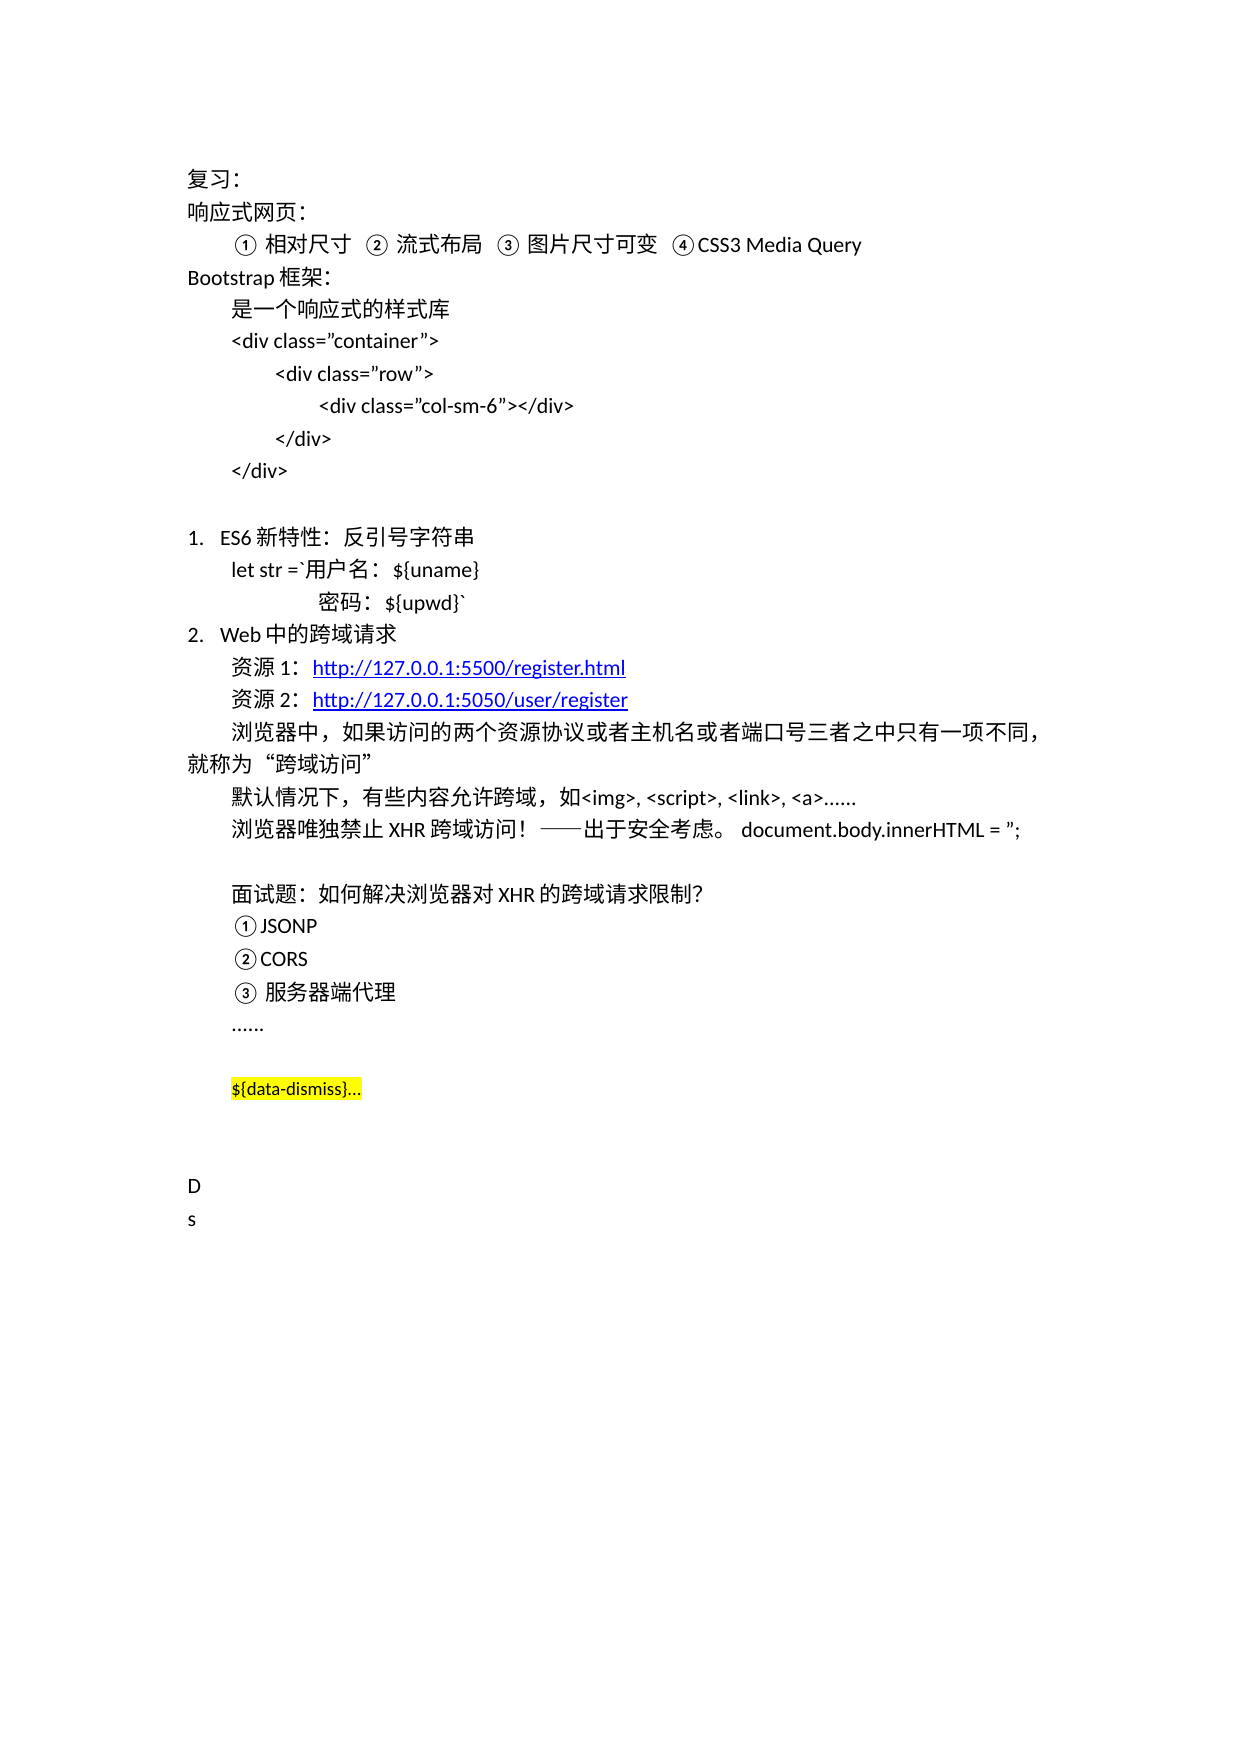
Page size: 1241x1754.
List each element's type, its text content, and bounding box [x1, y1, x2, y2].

text ①相对尺寸 ②流式布局 ③图片尺寸可变 ④CSS3 Media Query [187, 227, 1053, 259]
text </div> [231, 422, 1053, 454]
list 默认情况下，有些内容允许跨域，如<img>, <script>, <link>, <a>...... [187, 779, 1053, 812]
list let str =`用户名：${uname} [187, 552, 1053, 584]
text </div> [187, 454, 1053, 487]
list 面试题：如何解决浏览器对XHR的跨域请求限制？ [187, 877, 1053, 909]
list 资源2：http://127.0.0.1:5050/user/register [187, 682, 1053, 714]
list ①JSONP [187, 909, 1053, 942]
text <div class=”row”> [231, 357, 1053, 389]
list 浏览器唯独禁止XHR跨域访问！——出于安全考虑。 document.body.innerHTML = ”; [187, 812, 1053, 844]
text <div class=”col-sm-6”></div> [275, 389, 1053, 422]
list ES6新特性：反引号字符串 [187, 519, 1053, 552]
text Bootstrap框架： [187, 259, 1053, 292]
list 浏览器中，如果访问的两个资源协议或者主机名或者端口号三者之中只有一项不同，就称为“跨域访问” [187, 714, 1053, 779]
list Web中的跨域请求 [187, 617, 1053, 649]
list D [187, 1169, 1053, 1202]
list ...... [187, 1007, 1053, 1039]
list s [187, 1202, 1053, 1234]
list 资源1：http://127.0.0.1:5500/register.html [187, 649, 1053, 682]
list 密码：${upwd}` [275, 584, 1053, 617]
text 是一个响应式的样式库 [187, 292, 1053, 324]
text 响应式网页： [187, 194, 1053, 227]
text 复习： [187, 162, 1053, 194]
list ${data-dismiss}... [187, 1072, 1053, 1104]
text <div class=”container”> [187, 324, 1053, 357]
list ③服务器端代理 [187, 974, 1053, 1007]
list ②CORS [187, 942, 1053, 974]
